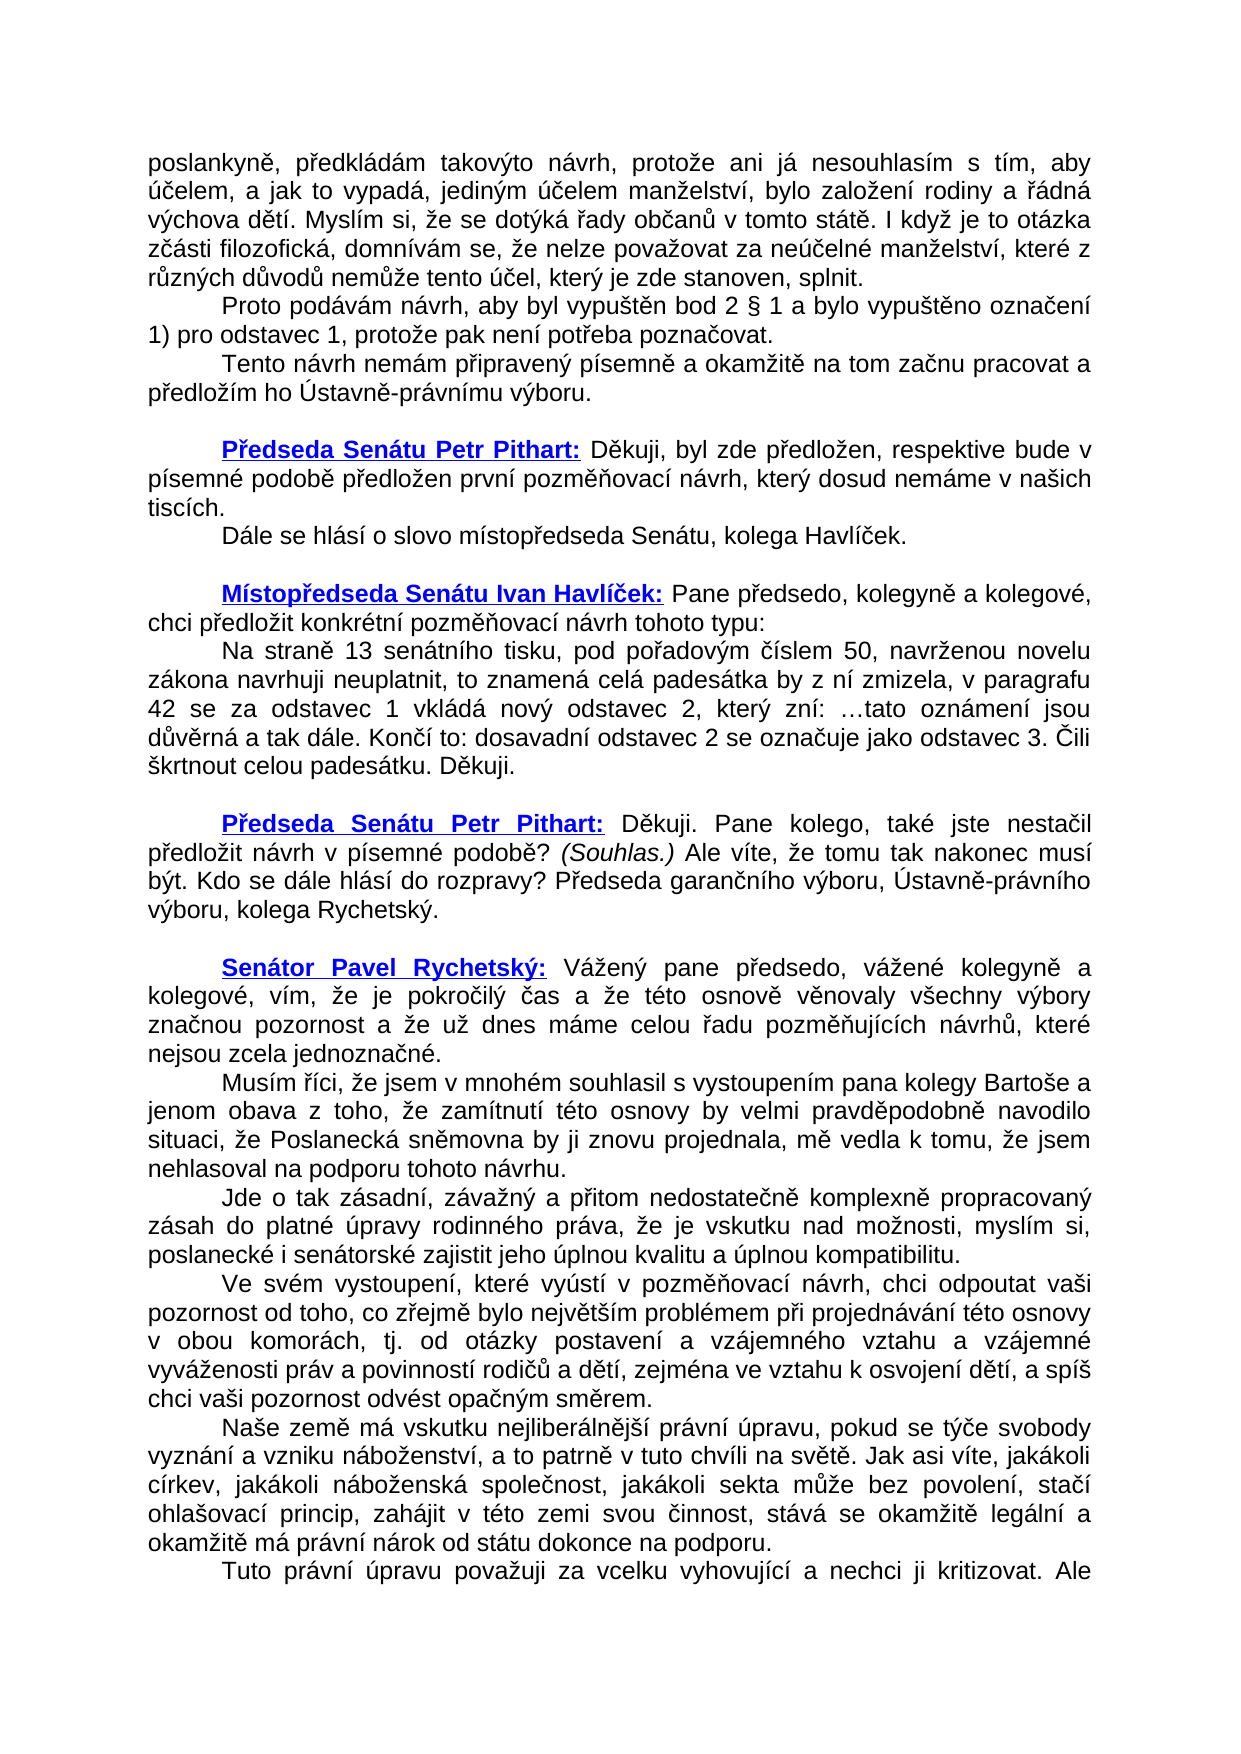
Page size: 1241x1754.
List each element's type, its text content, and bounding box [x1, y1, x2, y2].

text Na straně 13 senátního tisku, pod pořadovým číslem 50, navrženou novelu zákona navrhuji neuplatnit, to znamená celá padesátka by z ní zmizela, v paragrafu 42 se za odstavec 1 vkládá nový odstavec 2, který zní: …tato oznámení jsou důvěrná a tak dále. Končí to: dosavadní odstavec 2 se označuje jako odstavec 3. Čili škrtnout celou padesátku. Děkuji. [148, 636, 1093, 780]
text Naše země má vskutku nejliberálnější právní úpravu, pokud se týče svobody vyznání a vzniku náboženství, a to patrně v tuto chvíli na světě. Jak asi víte, jakákoli církev, jakákoli náboženská společnost, jakákoli sekta může bez povolení, stačí ohlašovací princip, zahájit v této zemi svou činnost, stává se okamžitě legální a okamžitě má právní nárok od státu dokonce na podporu. [148, 1413, 1093, 1556]
text Jde o tak zásadní, závažný a přitom nedostatečně komplexně propracovaný zásah do platné úpravy rodinného práva, že je vskutku nad možnosti, myslím si, poslanecké i senátorské zajistit jeho úplnou kvalitu a úplnou kompatibilitu. [148, 1183, 1093, 1269]
text Tento návrh nemám připravený písemně a okamžitě na tom začnu pracovat a předložím ho Ústavně-právnímu výboru. [148, 349, 1093, 406]
text Předseda Senátu Petr Pithart: Děkuji. Pane kolego, také jste nestačil předložit návrh v písemné podobě? (Souhlas.) Ale víte, že tomu tak nakonec musí být. Kdo se dále hlásí do rozpravy? Předseda garančního výboru, Ústavně-právního výboru, kolega Rychetský. [148, 809, 1093, 924]
text Senátor Pavel Rychetský: Vážený pane předsedo, vážené kolegyně a kolegové, vím, že je pokročilý čas a že této osnově věnovaly všechny výbory značnou pozornost a že už dnes máme celou řadu pozměňujících návrhů, které nejsou zcela jednoznačné. [148, 953, 1093, 1068]
text Ve svém vystoupení, které vyústí v pozměňovací návrh, chci odpoutat vaši pozornost od toho, co zřejmě bylo největším problémem při projednávání této osnovy v obou komorách, tj. od otázky postavení a vzájemného vztahu a vzájemné vyváženosti práv a povinností rodičů a dětí, zejména ve vztahu k osvojení dětí, a spíš chci vaši pozornost odvést opačným směrem. [148, 1269, 1093, 1413]
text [148, 148, 1093, 291]
text Předseda Senátu Petr Pithart: Děkuji, byl zde předložen, respektive bude v písemné podobě předložen první pozměňovací návrh, který dosud nemáme v našich tiscích. [148, 435, 1093, 521]
text Proto podávám návrh, aby byl vypuštěn bod 2 § 1 a bylo vypuštěno označení 1) pro odstavec 1, protože pak není potřeba poznačovat. [148, 291, 1093, 349]
text Dále se hlásí o slovo místopředseda Senátu, kolega Havlíček. [148, 521, 1093, 550]
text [148, 1556, 1093, 1585]
text Místopředseda Senátu Ivan Havlíček: Pane předsedo, kolegyně a kolegové, chci předložit konkrétní pozměňovací návrh tohoto typu: [148, 579, 1093, 636]
text Musím říci, že jsem v mnohém souhlasil s vystoupením pana kolegy Bartoše a jenom obava z toho, že zamítnutí této osnovy by velmi pravděpodobně navodilo situaci, že Poslanecká sněmovna by ji znovu projednala, mě vedla k tomu, že jsem nehlasoval na podporu tohoto návrhu. [148, 1068, 1093, 1183]
